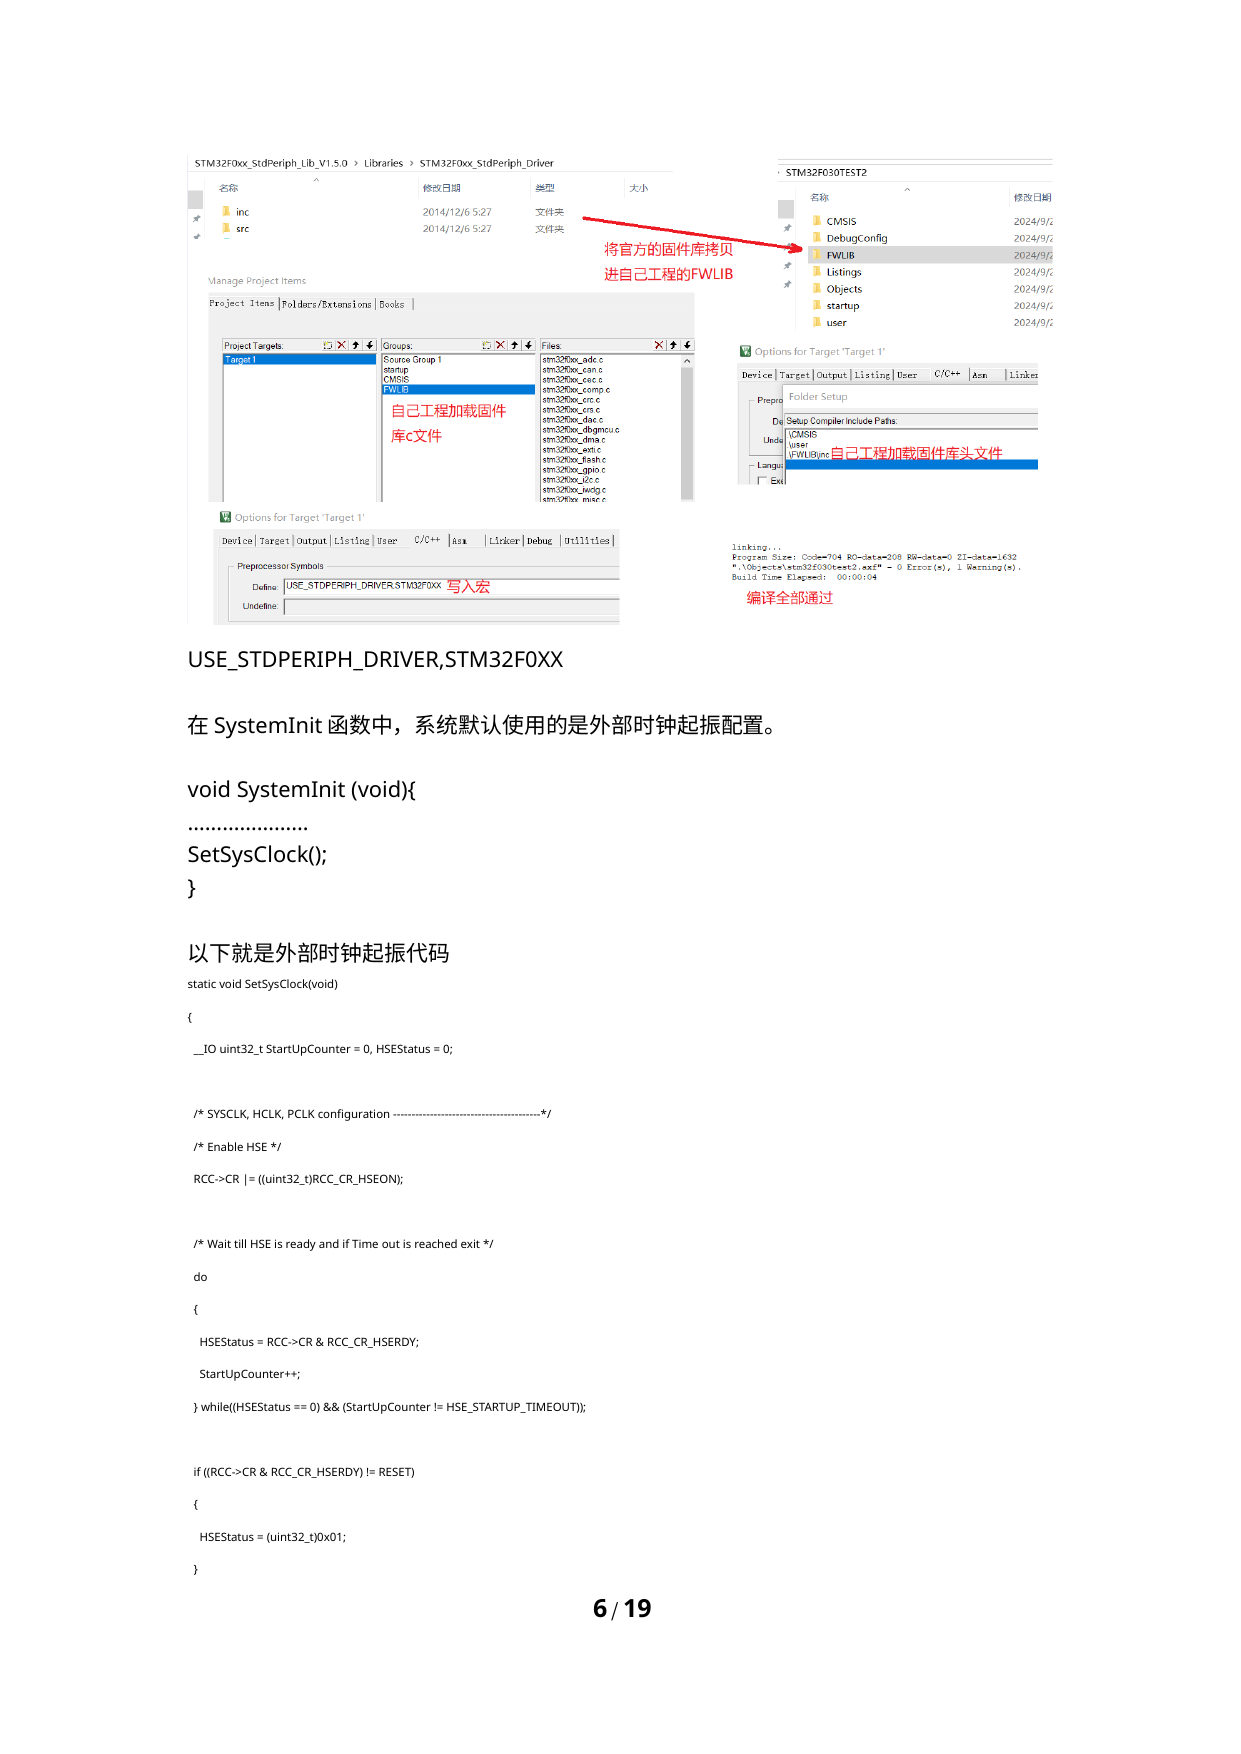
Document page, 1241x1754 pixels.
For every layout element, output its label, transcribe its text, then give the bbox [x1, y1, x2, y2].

text __IO uint32_t StartUpCounter = 0, HSEStatus = 0; [187, 1033, 1053, 1066]
text } [187, 871, 1053, 903]
text void SystemInit (void){ [187, 773, 1053, 806]
text { [187, 1001, 1053, 1033]
text ………………… [187, 806, 1053, 838]
text /* Enable HSE */ [187, 1131, 1053, 1163]
text do [187, 1261, 1053, 1293]
text /* SYSCLK, HCLK, PCLK configuration ----------------------------------------*/ [187, 1098, 1053, 1131]
text StartUpCounter++; [187, 1358, 1053, 1391]
text { [187, 1488, 1053, 1521]
text } while((HSEStatus == 0) && (StartUpCounter != HSE_STARTUP_TIMEOUT)); [187, 1391, 1053, 1423]
text HSEStatus = (uint32_t)0x01; [187, 1521, 1053, 1553]
text RCC->CR |= ((uint32_t)RCC_CR_HSEON); [187, 1163, 1053, 1196]
text SetSysClock(); [187, 838, 1053, 871]
picture [187, 155, 1053, 625]
text 以下就是外部时钟起振代码 [187, 936, 1053, 968]
text 在SystemInit函数中，系统默认使用的是外部时钟起振配置。 [187, 708, 1053, 741]
text if ((RCC->CR & RCC_CR_HSERDY) != RESET) [187, 1456, 1053, 1488]
text /* Wait till HSE is ready and if Time out is reached exit */ [187, 1228, 1053, 1261]
text static void SetSysClock(void) [187, 968, 1053, 1001]
text { [187, 1293, 1053, 1326]
text HSEStatus = RCC->CR & RCC_CR_HSERDY; [187, 1326, 1053, 1358]
text } [187, 1553, 1053, 1586]
text USE_STDPERIPH_DRIVER,STM32F0XX [187, 643, 1053, 676]
